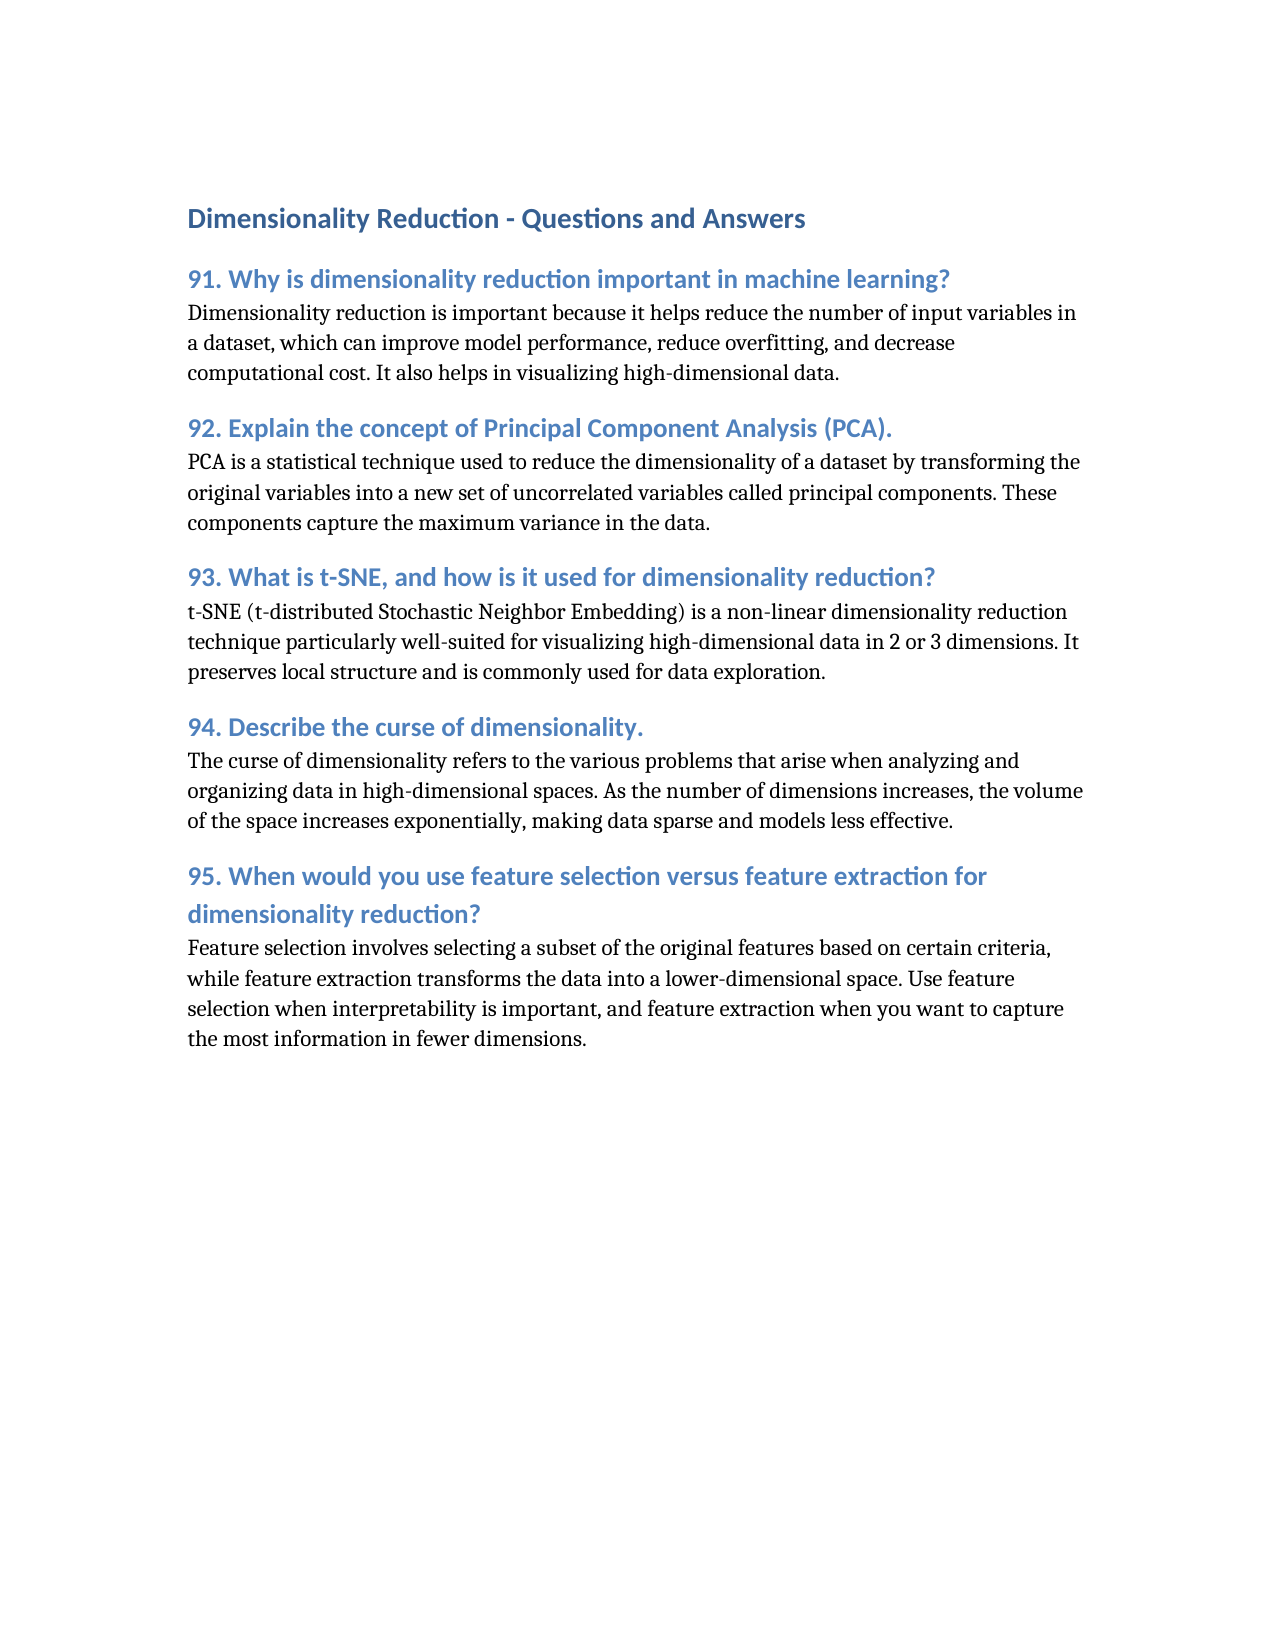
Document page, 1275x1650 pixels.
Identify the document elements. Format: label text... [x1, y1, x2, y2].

subtitle 94. Describe the curse of dimensionality. [187, 710, 1087, 743]
text t-SNE (t-distributed Stochastic Neighbor Embedding) is a non-linear dimensionality reduction technique particularly well-suited for visualizing high-dimensional data in 2 or 3 dimensions. It preserves local structure and is commonly used for data exploration. [187, 598, 1087, 685]
subtitle 92. Explain the concept of Principal Component Analysis (PCA). [187, 411, 1087, 444]
subtitle Dimensionality Reduction - Questions and Answers [187, 200, 1087, 236]
subtitle 95. When would you use feature selection versus feature extraction for dimensionality reduction? [187, 859, 1087, 930]
subtitle 93. What is t-SNE, and how is it used for dimensionality reduction? [187, 561, 1087, 593]
text The curse of dimensionality refers to the various problems that arise when analyzing and organizing data in high-dimensional spaces. As the number of dimensions increases, the volume of the space increases exponentially, making data sparse and models less effective. [187, 748, 1087, 834]
text PCA is a statistical technique used to reduce the dimensionality of a dataset by transforming the original variables into a new set of uncorrelated variables called principal components. These components capture the maximum variance in the data. [187, 449, 1087, 536]
subtitle 91. Why is dimensionality reduction important in machine learning? [187, 262, 1087, 295]
text Feature selection involves selecting a subset of the original features based on certain criteria, while feature extraction transforms the data into a lower-dimensional space. Use feature selection when interpretability is important, and feature extraction when you want to capture the most information in fewer dimensions. [187, 935, 1087, 1052]
text Dimensionality reduction is important because it helps reduce the number of input variables in a dataset, which can improve model performance, reduce overfitting, and decrease computational cost. It also helps in visualizing high-dimensional data. [187, 300, 1087, 386]
